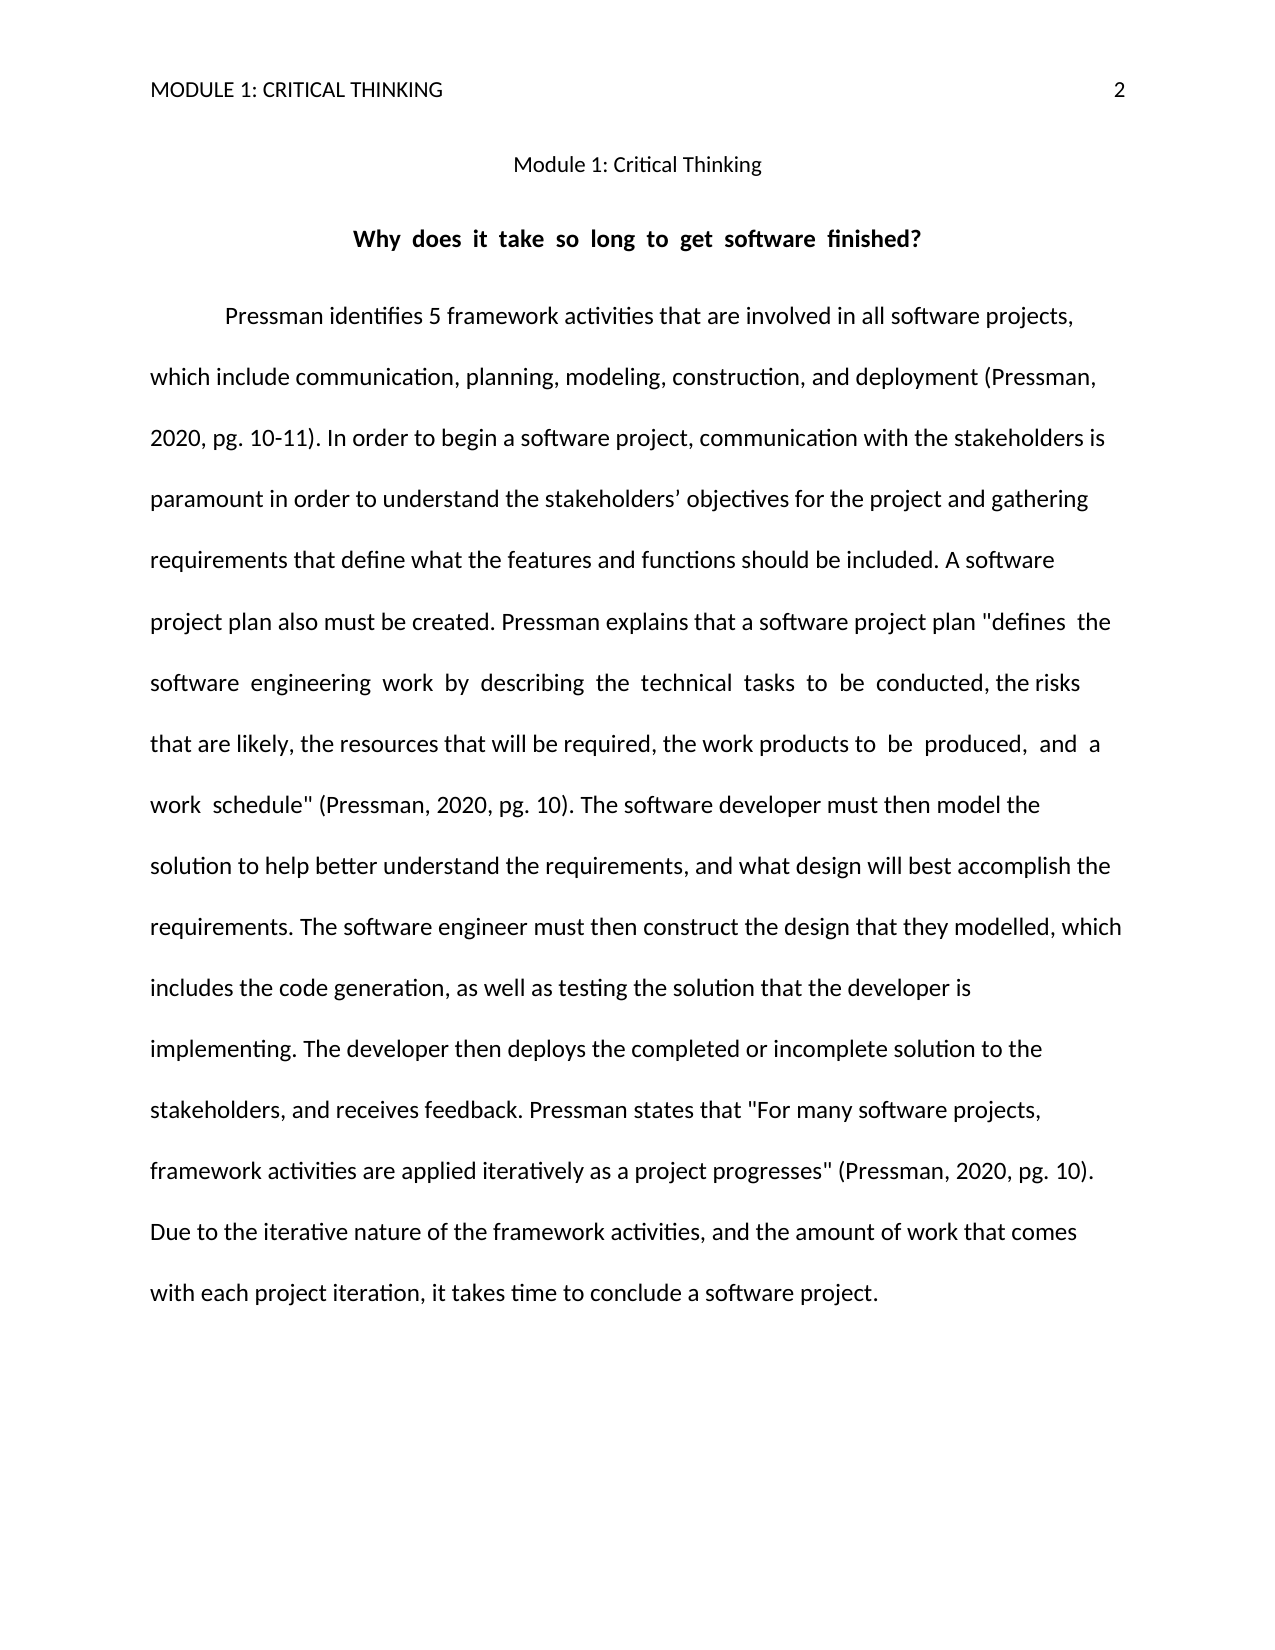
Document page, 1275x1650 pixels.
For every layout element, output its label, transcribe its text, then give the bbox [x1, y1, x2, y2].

text Pressman identifies 5 framework activities that are involved in all software projects, which include communication, planning, modeling, construction, and deployment (Pressman, 2020, pg. 10-11). In order to begin a software project, communication with the stakeholders is paramount in order to understand the stakeholders’ objectives for the project and gathering requirements that define what the features and functions should be included. A software project plan also must be created. Pressman explains that a software project plan "defines the software engineering work by describing the technical tasks to be conducted, the risks that are likely, the resources that will be required, the work products to be produced, and a work schedule" (Pressman, 2020, pg. 10). The software developer must then model the solution to help better understand the requirements, and what design will best accomplish the requirements. The software engineer must then construct the design that they modelled, which includes the code generation, as well as testing the solution that the developer is implementing. The developer then deploys the completed or incomplete solution to the stakeholders, and receives feedback. Pressman states that "For many software projects, framework activities are applied iteratively as a project progresses" (Pressman, 2020, pg. 10). Due to the iterative nature of the framework activities, and the amount of work that comes with each project iteration, it takes time to conclude a software project. [150, 300, 1125, 1308]
text Module 1: Critical Thinking [150, 150, 1125, 178]
text Why does it take so long to get software finished? [150, 223, 1125, 253]
